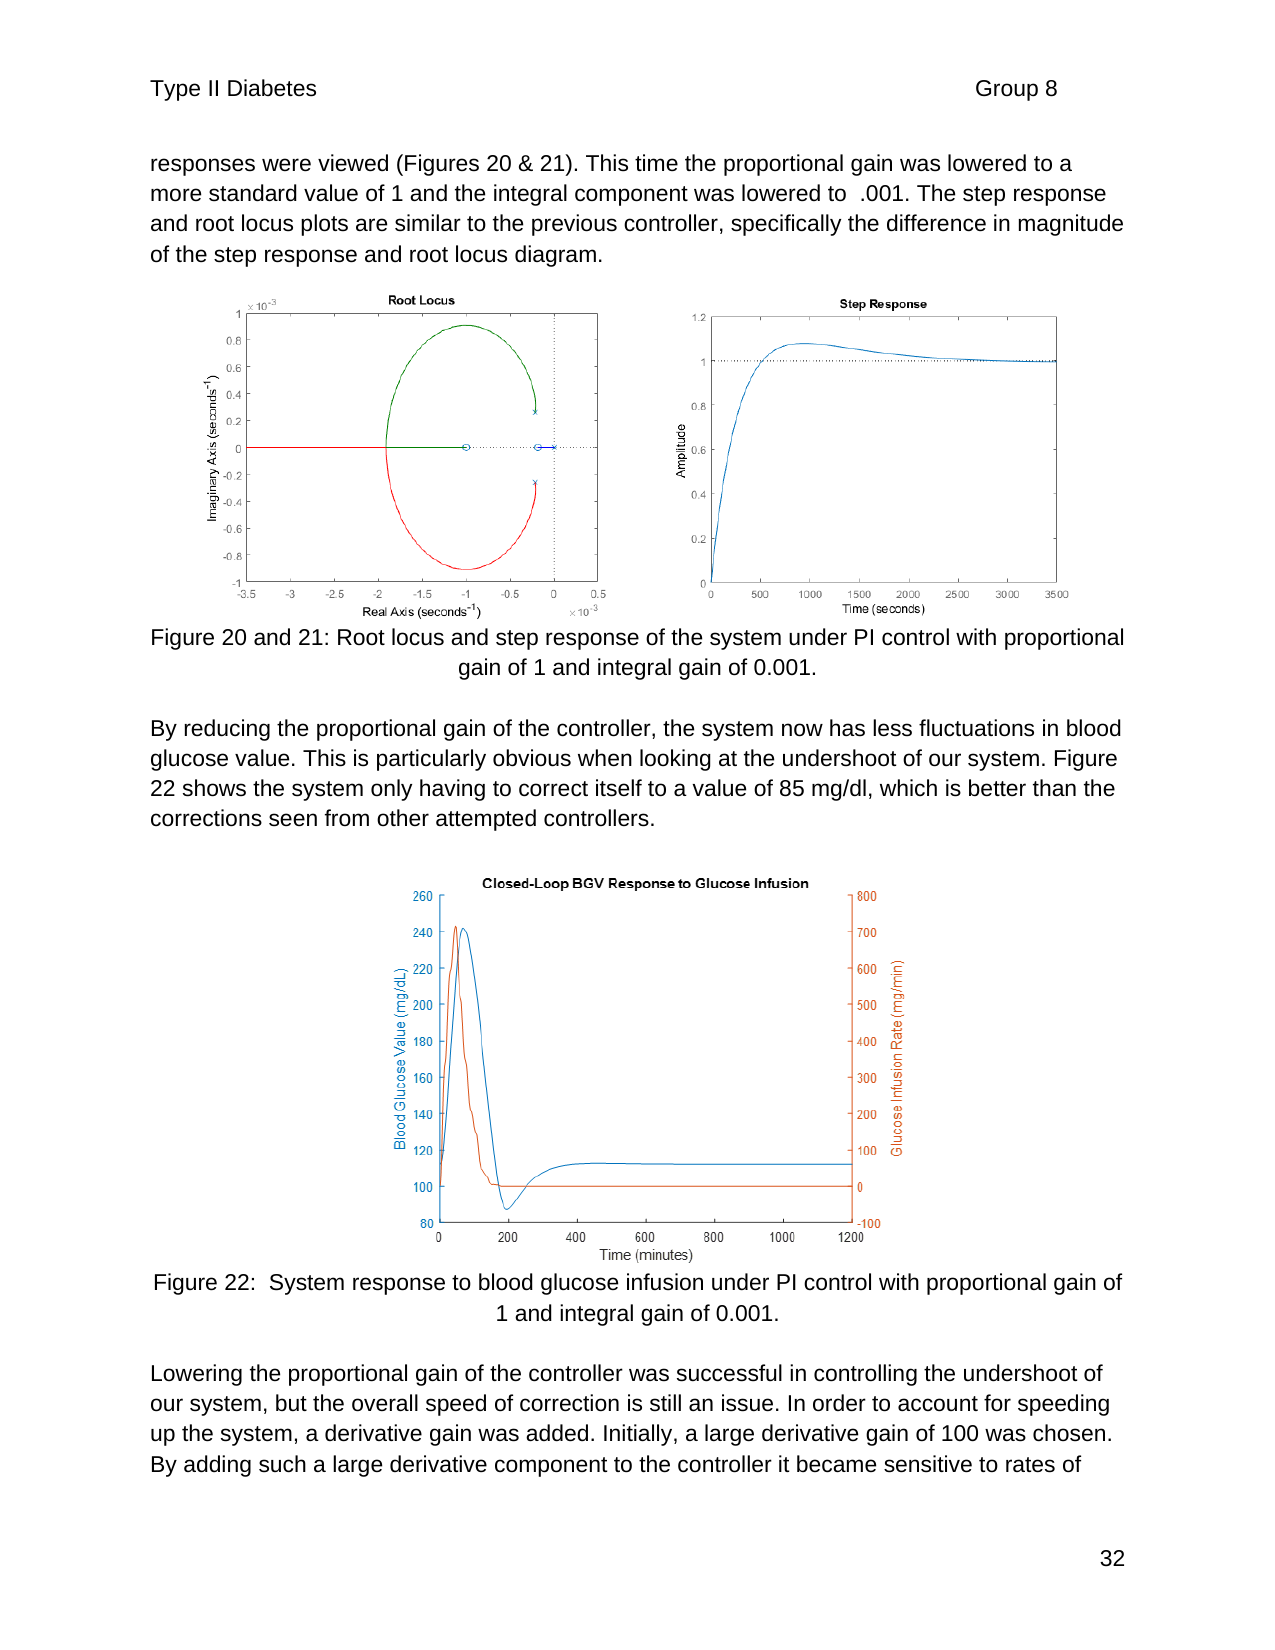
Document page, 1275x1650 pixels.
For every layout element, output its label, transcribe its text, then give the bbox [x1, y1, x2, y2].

picture [175, 270, 1100, 620]
text Figure 22: System response to blood glucose infusion under PI control with proportional gain of 1 and integral gain of 0.001. [150, 1269, 1125, 1326]
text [150, 1360, 1125, 1477]
picture [370, 865, 905, 1266]
text By reducing the proportional gain of the controller, the system now has less fluctuations in blood glucose value. This is particularly obvious when looking at the undershoot of our system. Figure 22 shows the system only having to correct itself to a value of 85 mg/dl, which is better than the corrections seen from other attempted controllers. [150, 714, 1125, 831]
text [150, 150, 1125, 267]
text Figure 20 and 21: Root locus and step response of the system under PI control with proportional gain of 1 and integral gain of 0.001. [150, 624, 1125, 680]
